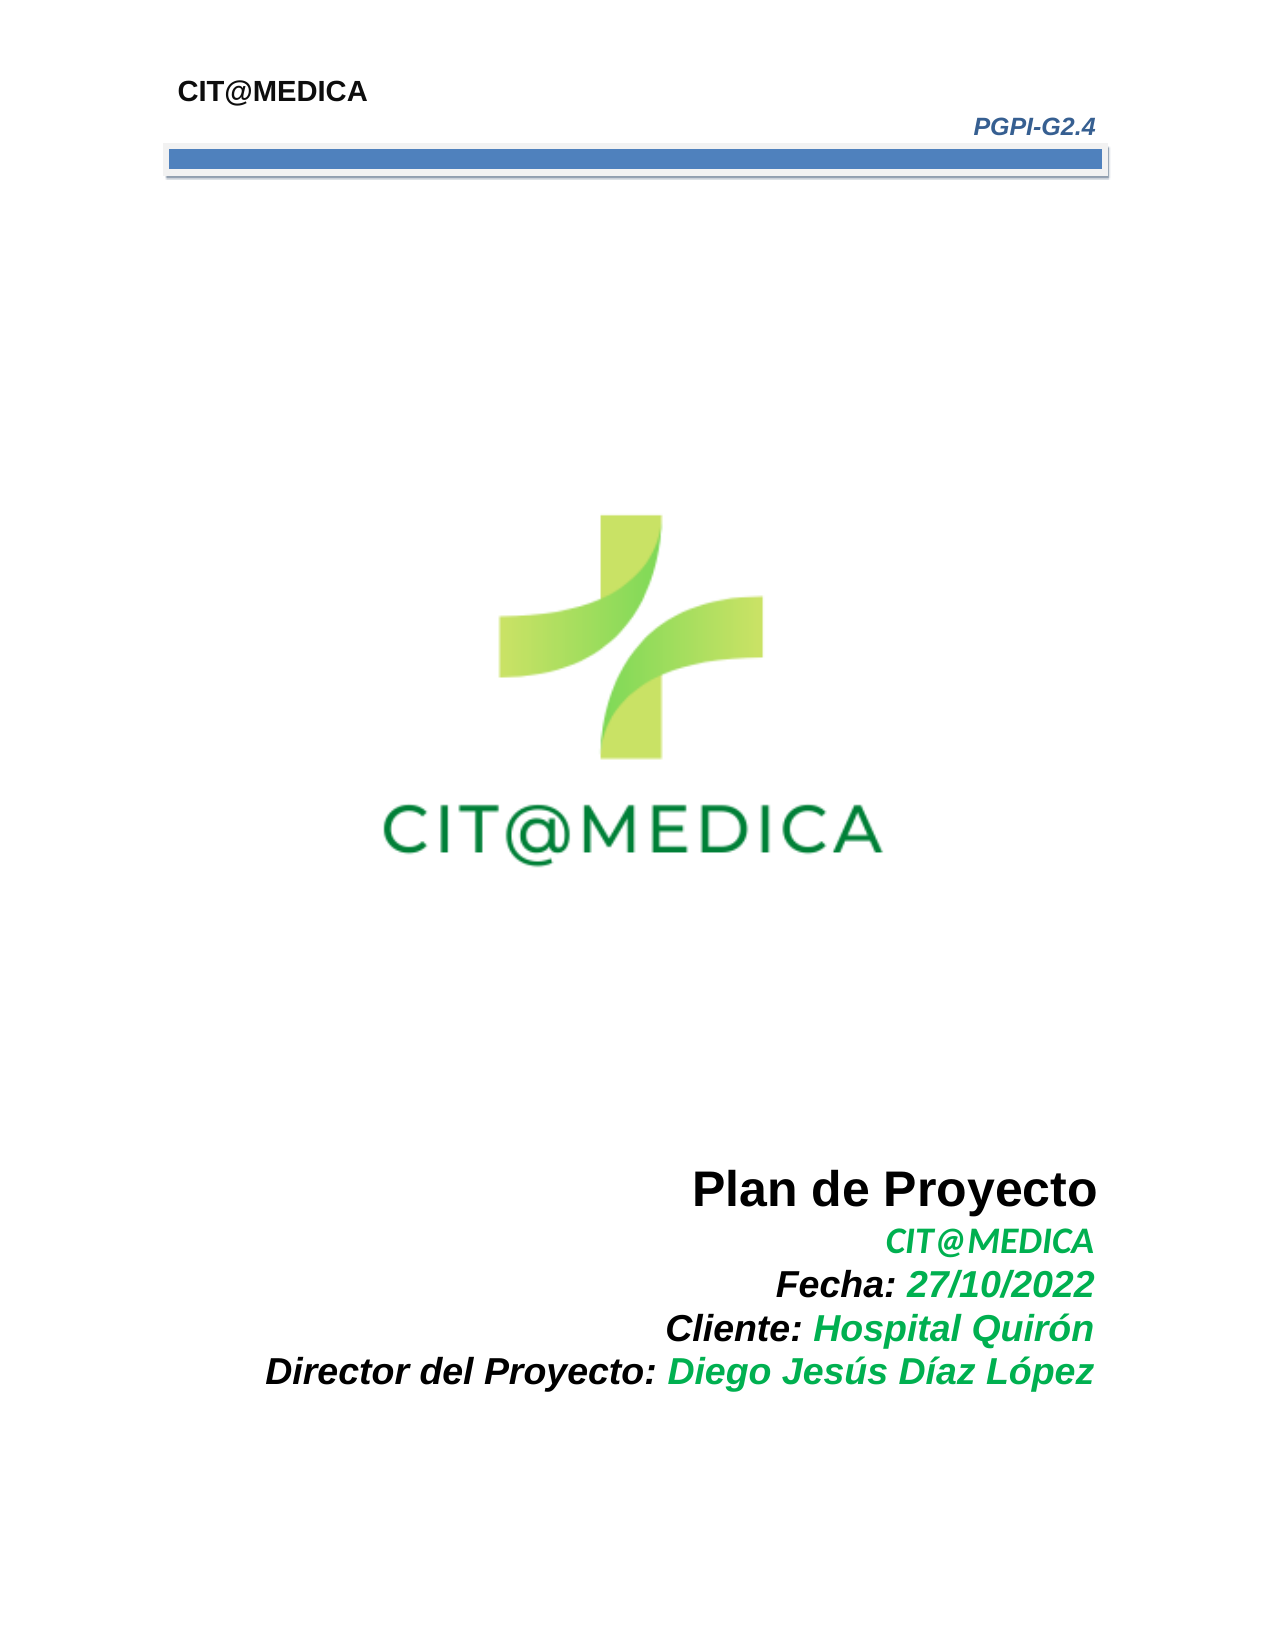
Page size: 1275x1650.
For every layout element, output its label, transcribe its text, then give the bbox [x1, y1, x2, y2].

text Director del Proyecto: Diego Jesús Díaz López [177, 1349, 1098, 1392]
text Plan de Proyecto [177, 1159, 1098, 1217]
picture [177, 206, 1087, 1117]
text Cliente: Hospital Quirón [177, 1306, 1098, 1349]
text Fecha: 27/10/2022 [177, 1263, 1098, 1306]
text CIT@MEDICA [177, 1217, 1098, 1263]
